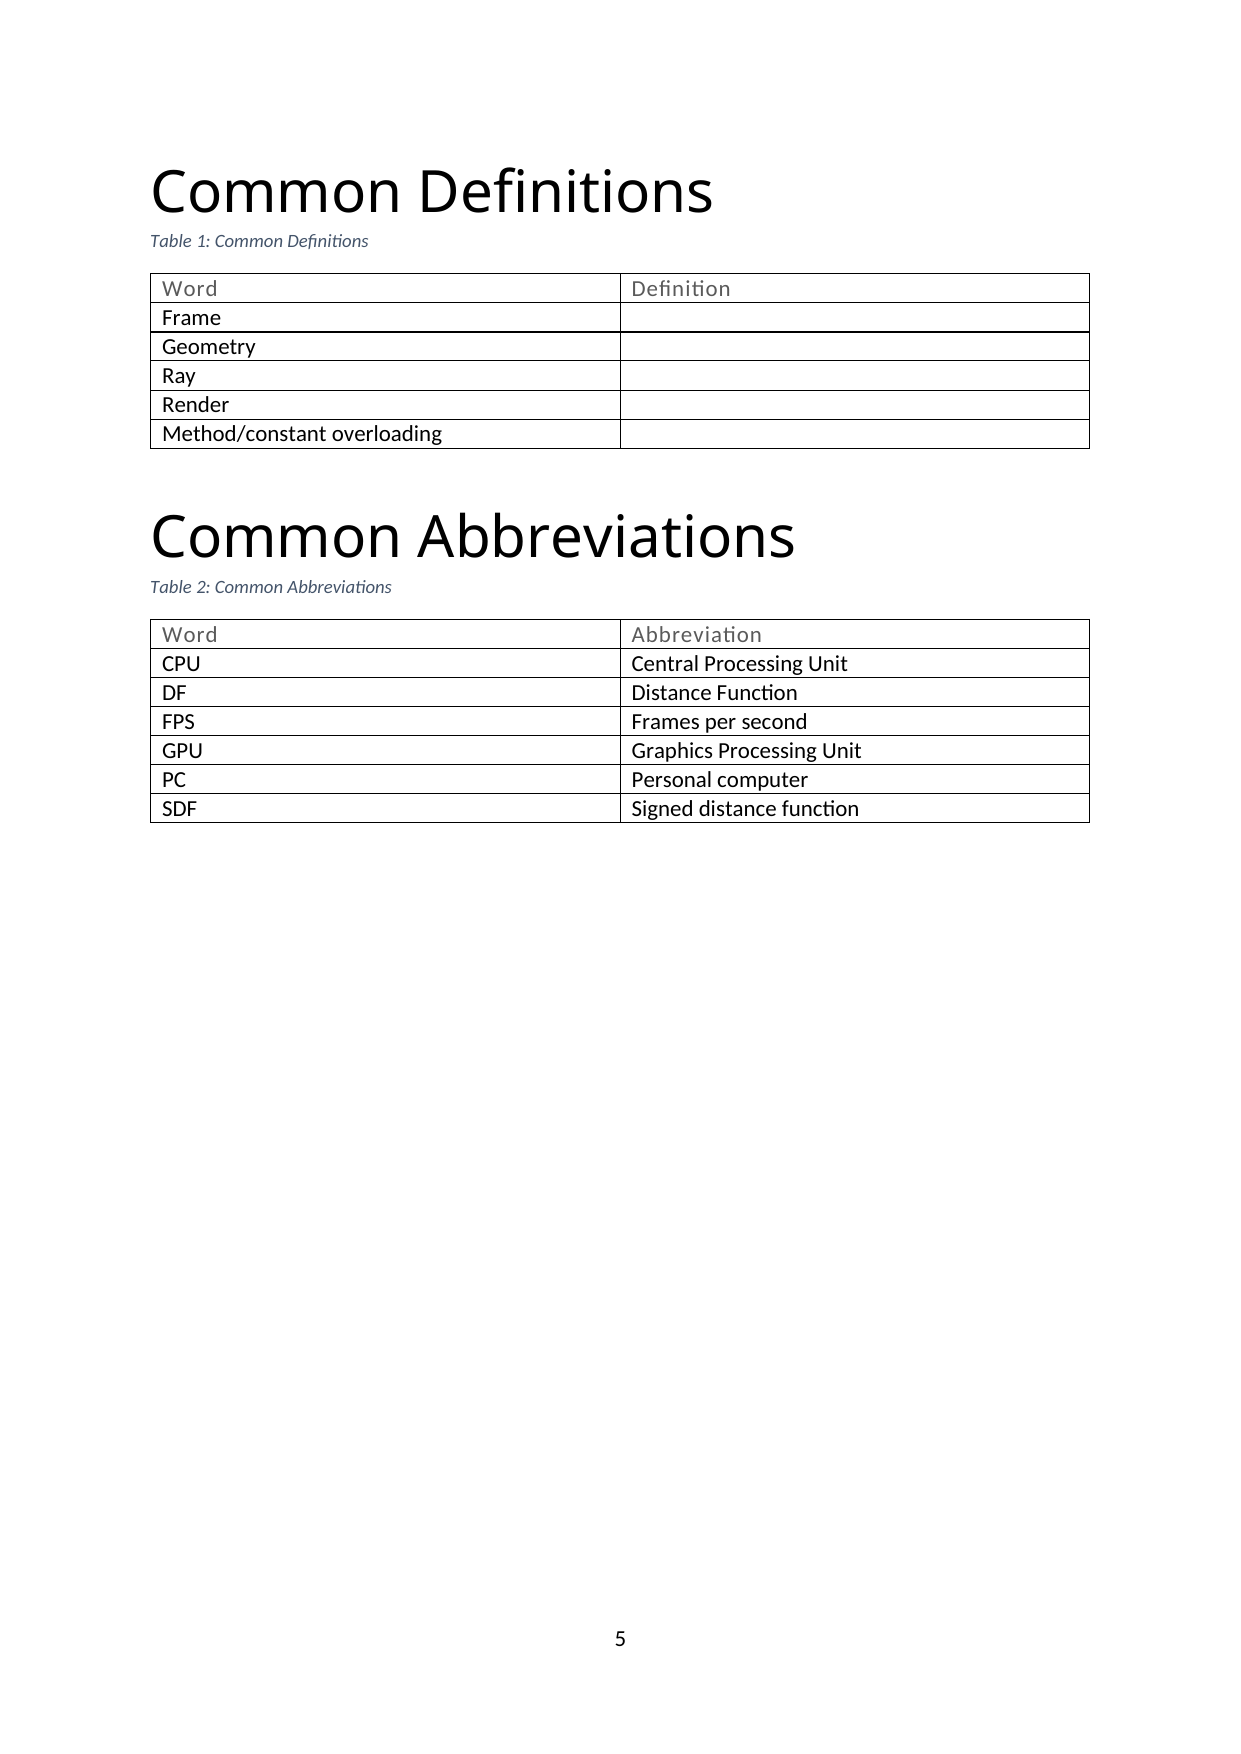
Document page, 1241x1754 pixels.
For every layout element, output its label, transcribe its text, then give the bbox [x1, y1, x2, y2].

table_cell [621, 333, 1089, 360]
table_cell Personal computer [621, 765, 1089, 793]
table_cell [621, 361, 1089, 389]
title Common Abbreviations [150, 496, 1090, 575]
table_header Word [151, 274, 620, 302]
table_cell [621, 391, 1089, 418]
table_cell GPU [151, 736, 620, 764]
table_header Word [151, 620, 620, 648]
table_cell DF [151, 678, 620, 706]
table_cell Method/constant overloading [151, 420, 620, 448]
table_cell Geometry [151, 333, 620, 360]
table_cell Distance Function [621, 678, 1089, 706]
table_header Definition [621, 274, 1089, 302]
table_cell PC [151, 765, 620, 793]
table_cell SDF [151, 794, 620, 822]
table_cell Central Processing Unit [621, 649, 1089, 677]
table_cell Render [151, 391, 620, 418]
table_header Abbreviation [621, 620, 1089, 648]
title Common Definitions [150, 150, 1090, 229]
table_cell Ray [151, 361, 620, 389]
table_cell Frames per second [621, 707, 1089, 735]
table_cell CPU [151, 649, 620, 677]
table_cell Signed distance function [621, 794, 1089, 822]
table_cell [621, 420, 1089, 448]
table_cell Graphics Processing Unit [621, 736, 1089, 764]
table_cell Frame [151, 303, 620, 331]
table_cell FPS [151, 707, 620, 735]
table_cell [621, 303, 1089, 331]
